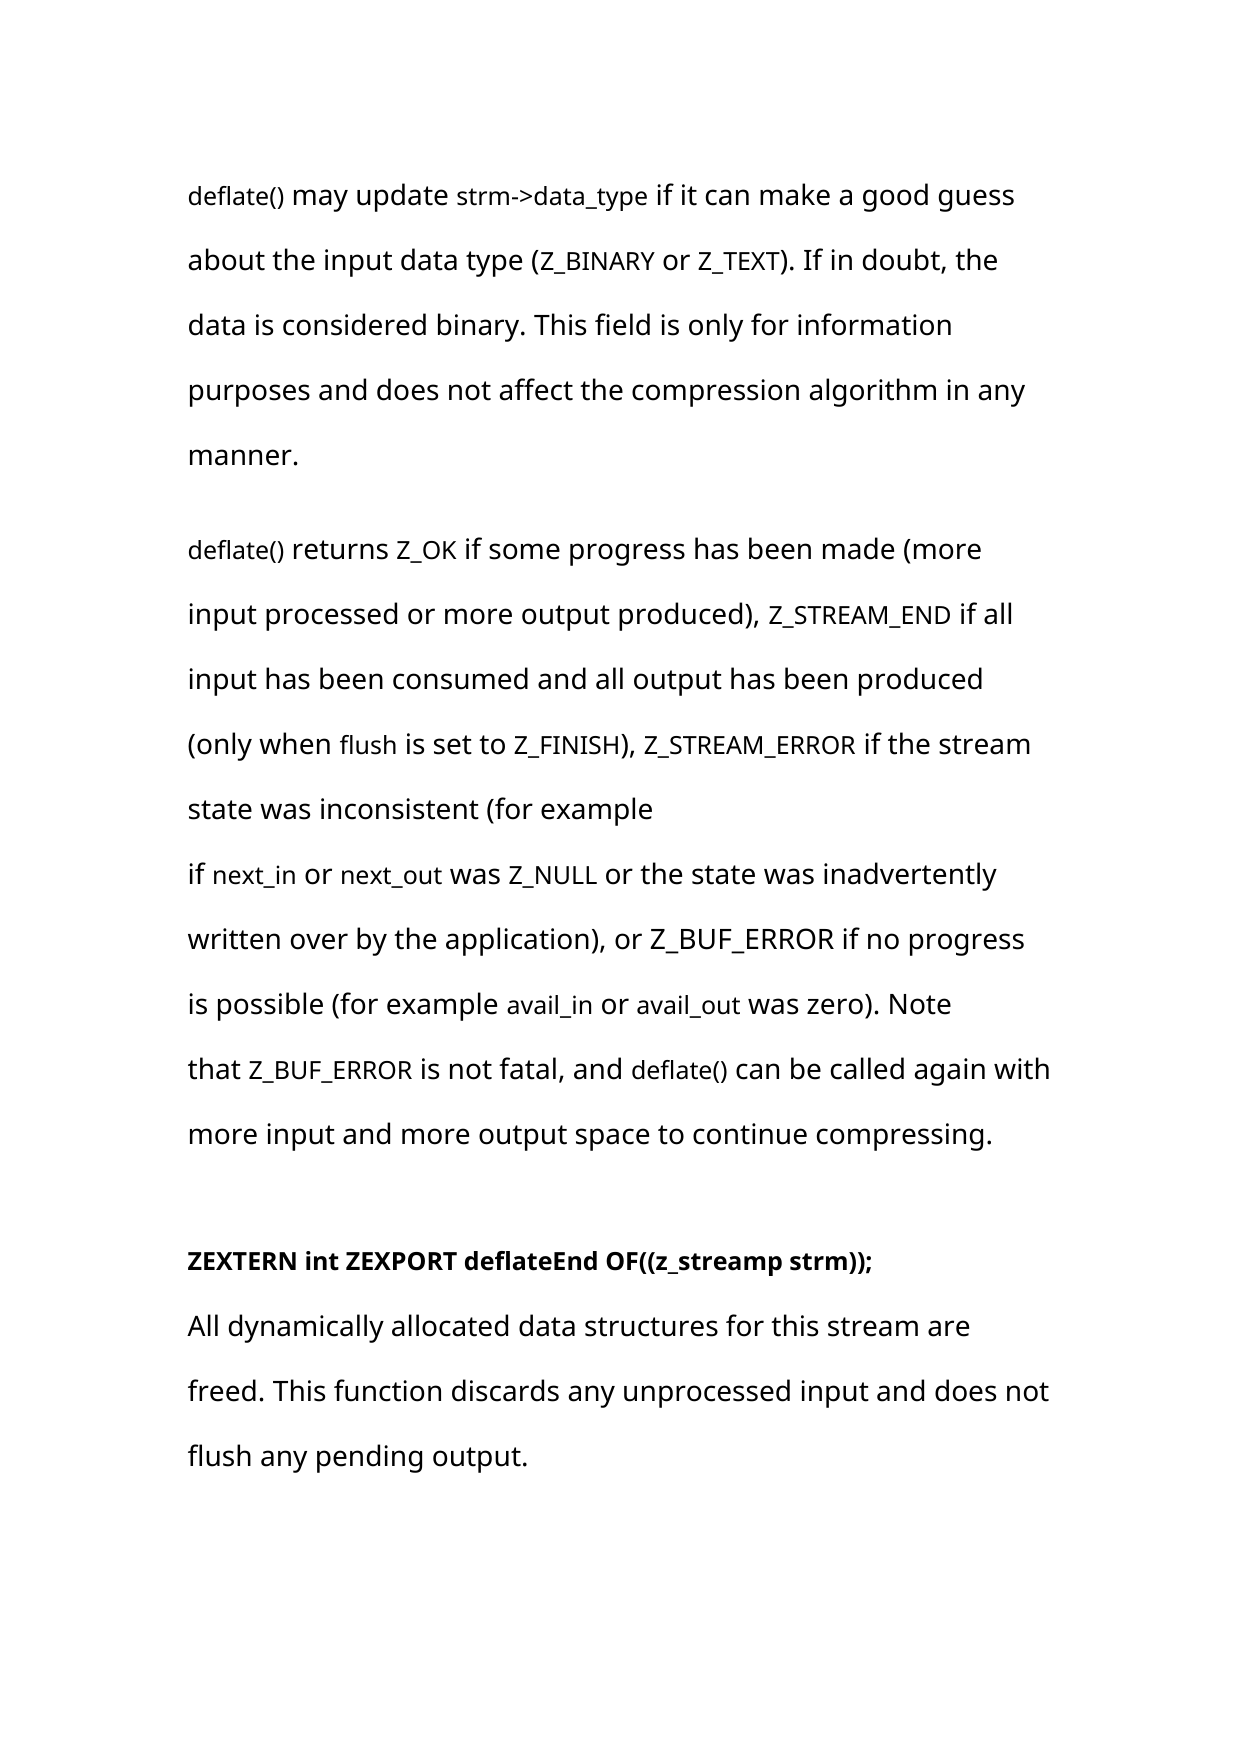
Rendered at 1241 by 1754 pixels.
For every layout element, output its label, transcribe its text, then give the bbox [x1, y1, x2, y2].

text ZEXTERN int ZEXPORT deflateEnd OF((z_streamp strm)); [187, 1228, 1053, 1293]
text All dynamically allocated data structures for this stream are freed. This function discards any unprocessed input and does not flush any pending output. [187, 1293, 1053, 1488]
text deflate() returns Z_OK if some progress has been made (more input processed or more output produced), Z_STREAM_END if all input has been consumed and all output has been produced (only when flush is set to Z_FINISH), Z_STREAM_ERROR if the stream state was inconsistent (for example if next_in or next_out was Z_NULL or the state was inadvertently written over by the application), or Z_BUF_ERROR if no progress is possible (for example avail_in or avail_out was zero). Note that Z_BUF_ERROR is not fatal, and deflate() can be called again with more input and more output space to continue compressing. [187, 516, 1053, 1166]
text deflate() may update strm->data_type if it can make a good guess about the input data type (Z_BINARY or Z_TEXT). If in doubt, the data is considered binary. This field is only for information purposes and does not affect the compression algorithm in any manner. [187, 162, 1053, 487]
